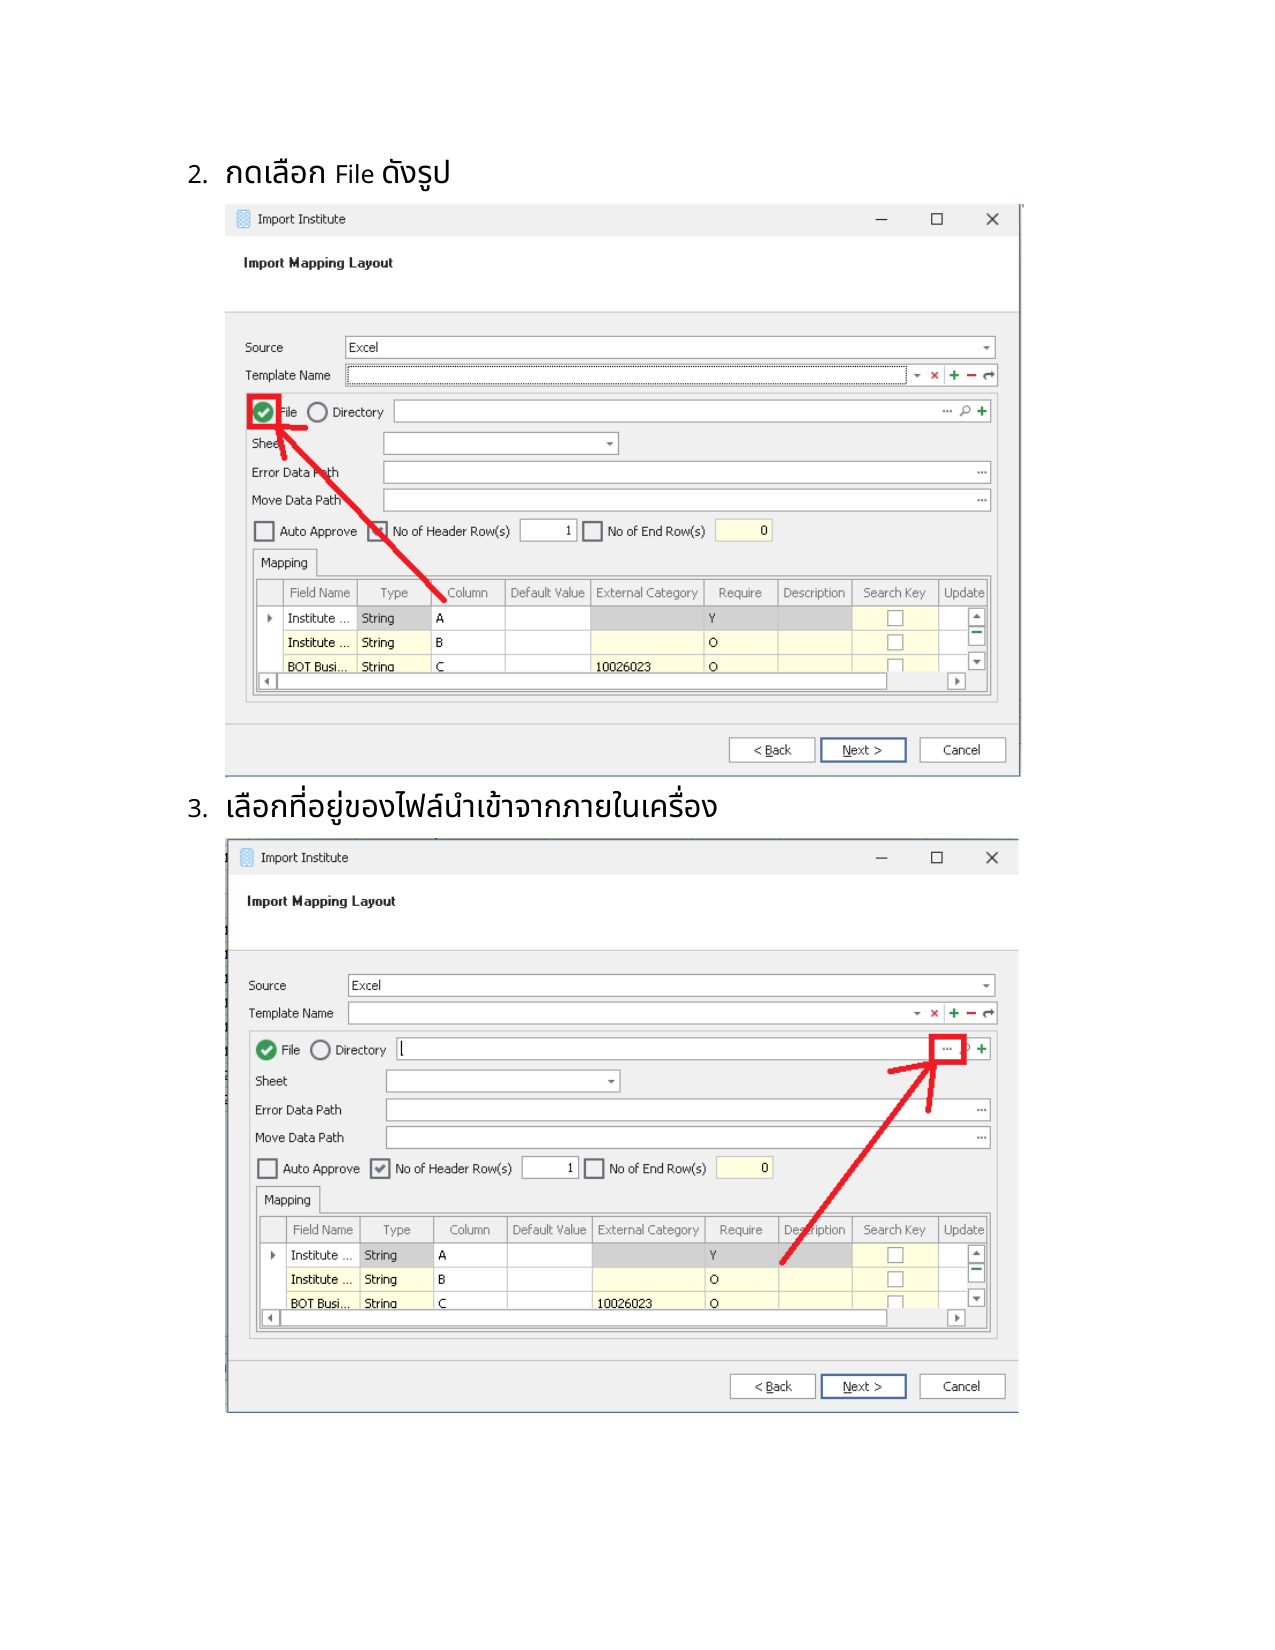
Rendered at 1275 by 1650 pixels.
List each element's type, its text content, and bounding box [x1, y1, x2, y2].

picture [225, 204, 1026, 779]
picture [225, 838, 1022, 1413]
